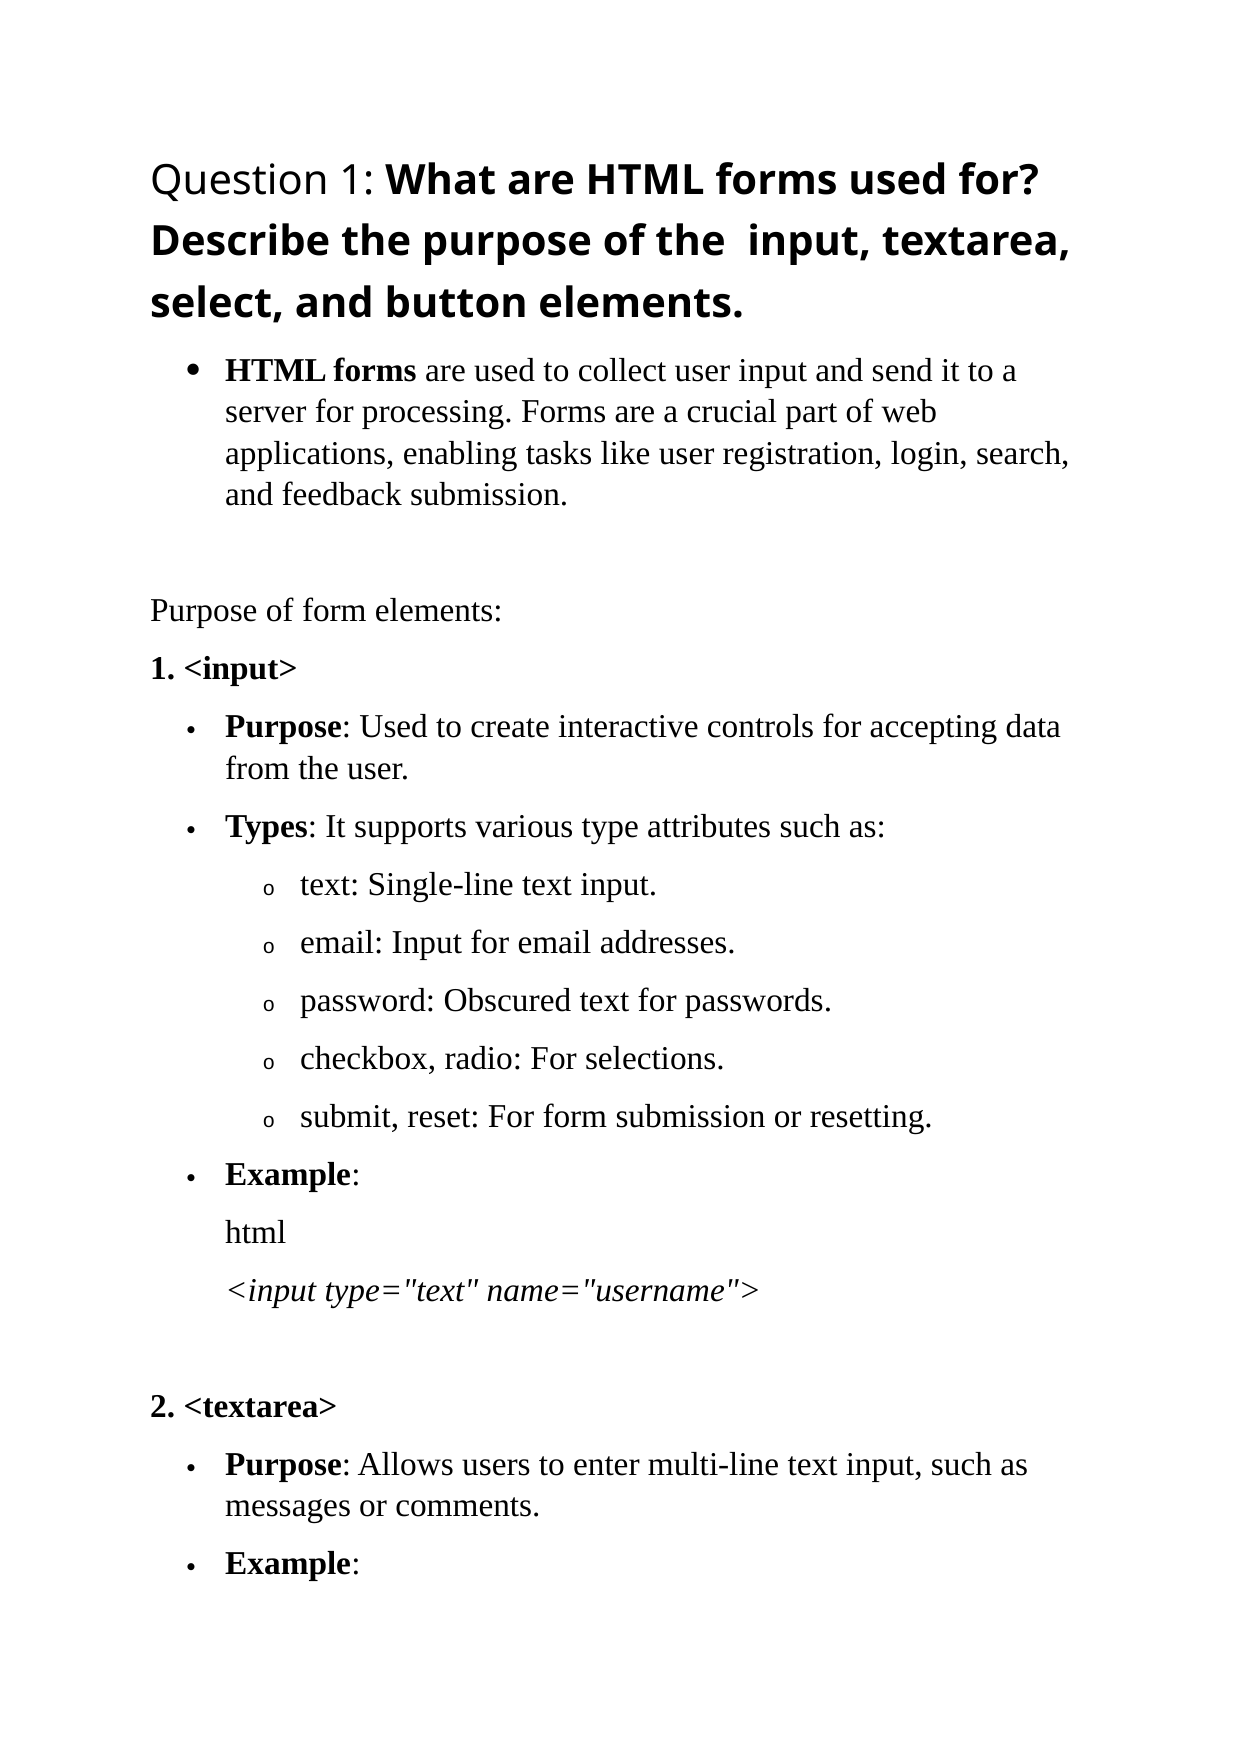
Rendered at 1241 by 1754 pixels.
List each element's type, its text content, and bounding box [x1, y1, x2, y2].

list text: Single-line text input. [262, 864, 1090, 902]
list checkbox, radio: For selections. [262, 1038, 1090, 1076]
text 2. <textarea> [150, 1386, 1090, 1424]
list Purpose: Used to create interactive controls for accepting data from the user. [187, 707, 1090, 786]
text <input type="text" name="username"> [225, 1270, 1090, 1308]
list submit, reset: For form submission or resetting. [262, 1096, 1090, 1134]
list email: Input for email addresses. [262, 922, 1090, 960]
list password: Obscured text for passwords. [262, 980, 1090, 1018]
list HTML forms are used to collect user input and send it to a server for processing. Forms are a crucial part of web applications, enabling tasks like user registration, login, search, and feedback submission. [187, 350, 1090, 513]
text html [225, 1212, 1090, 1250]
list Example: [187, 1543, 1090, 1582]
text 1. <input> [150, 648, 1090, 687]
text Question 1: What are HTML forms used for? Describe the purpose of the input, textarea, select, and button elements. [150, 150, 1090, 329]
list Purpose: Allows users to enter multi-line text input, such as messages or comments. [187, 1444, 1090, 1524]
text Purpose of form elements: [150, 591, 1090, 629]
list Types: It supports various type attributes such as: [187, 806, 1090, 844]
list Example: [187, 1154, 1090, 1192]
